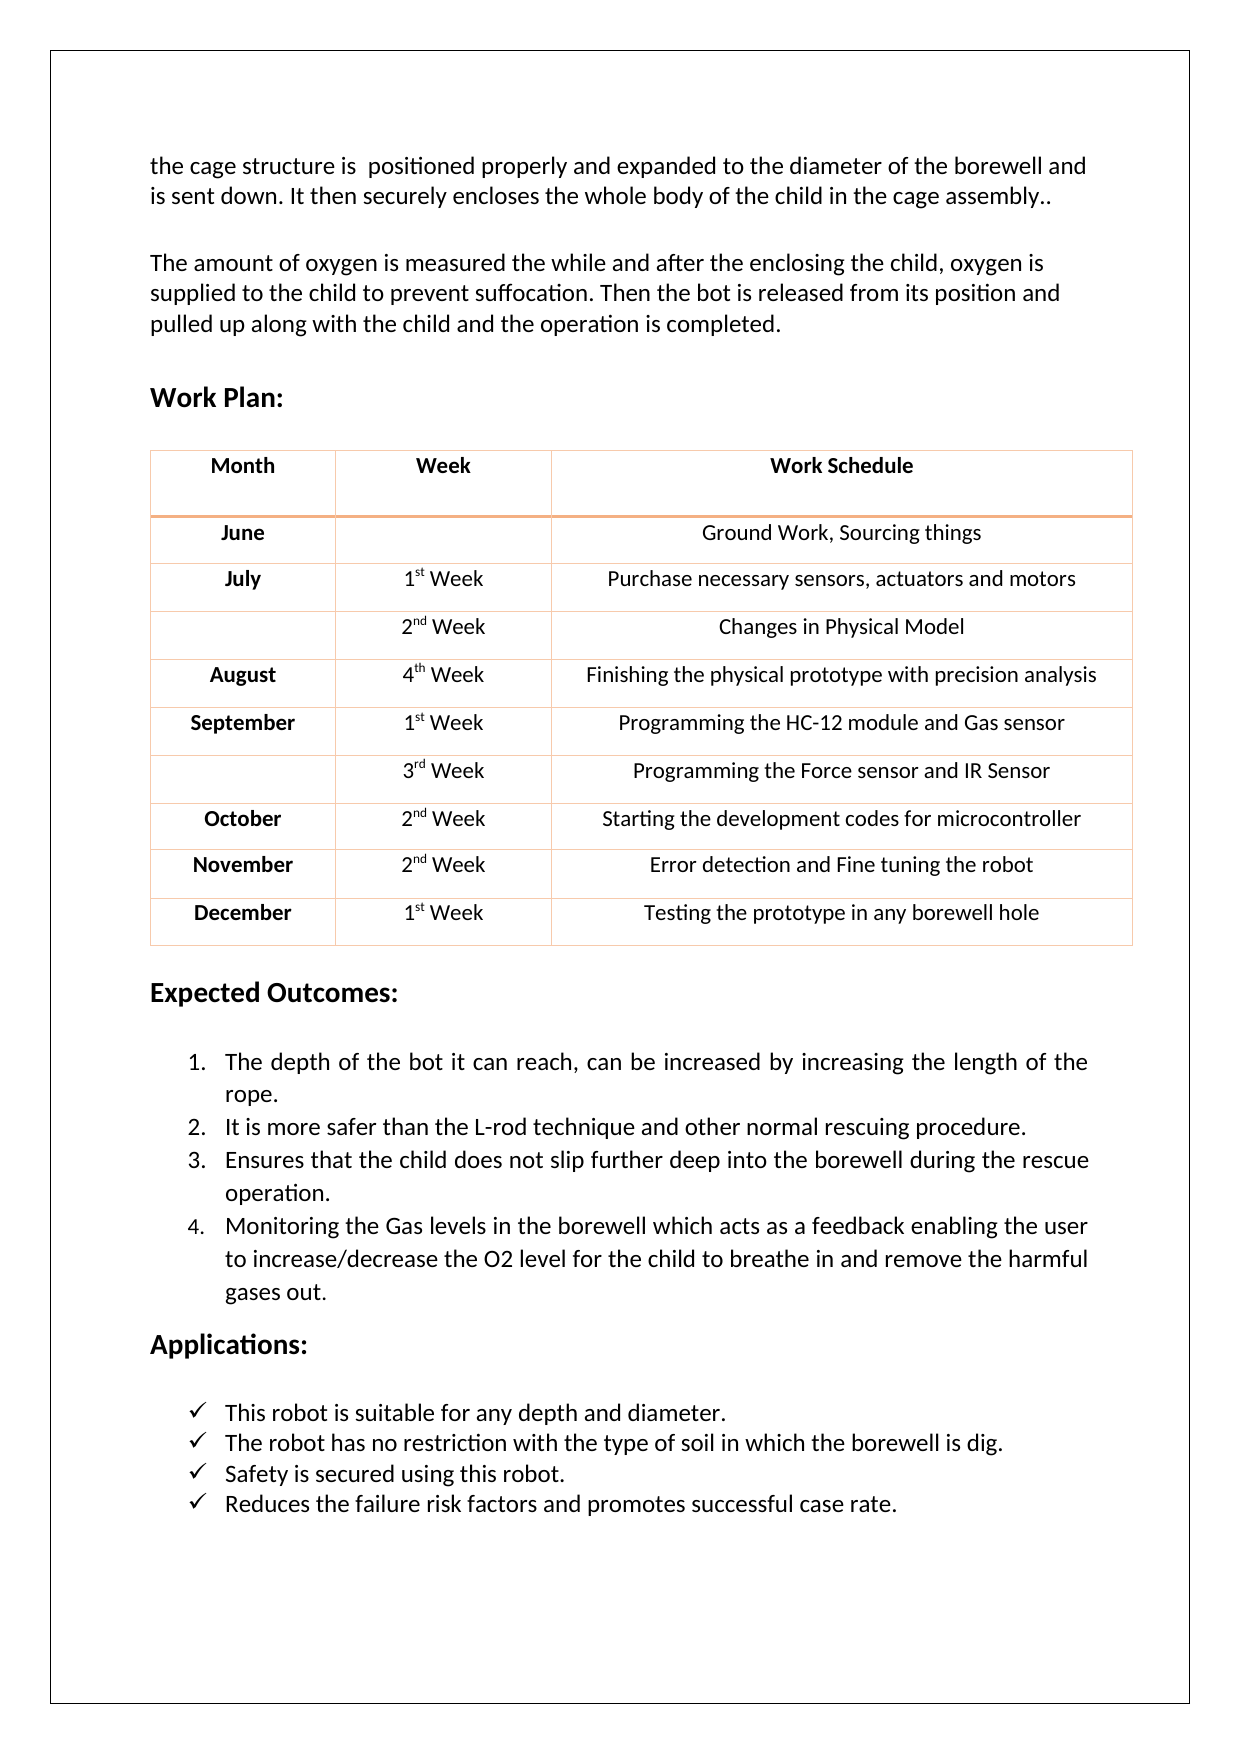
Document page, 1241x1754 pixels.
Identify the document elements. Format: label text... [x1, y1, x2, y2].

table_header Work Schedule [552, 451, 1132, 515]
table_cell 1st Week [336, 899, 551, 945]
table_cell Error detection and Fine tuning the robot [552, 850, 1132, 897]
table_cell Finishing the physical prototype with precision analysis [552, 660, 1132, 707]
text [150, 150, 1090, 211]
table_cell 1st Week [336, 708, 551, 755]
table_cell 2nd Week [336, 612, 551, 659]
table_cell Programming the Force sensor and IR Sensor [552, 756, 1132, 803]
table_cell 4th Week [336, 660, 551, 707]
table_header Month [151, 451, 335, 515]
table_cell [336, 518, 551, 563]
list This robot is suitable for any depth and diameter. [187, 1397, 1090, 1427]
table_cell Starting the development codes for microcontroller [552, 804, 1132, 849]
table_cell December [151, 899, 335, 945]
table_cell July [151, 564, 335, 611]
table_cell Programming the HC-12 module and Gas sensor [552, 708, 1132, 755]
table_cell 2nd Week [336, 850, 551, 897]
table_cell [151, 612, 335, 659]
table_cell August [151, 660, 335, 707]
table_cell Ground Work, Sourcing things [552, 518, 1132, 563]
text Applications: [150, 1326, 1090, 1361]
table_header Week [336, 451, 551, 515]
table_cell Purchase necessary sensors, actuators and motors [552, 564, 1132, 611]
list Reduces the failure risk factors and promotes successful case rate. [187, 1488, 1090, 1519]
table_cell September [151, 708, 335, 755]
table_cell 1st Week [336, 564, 551, 611]
text Expected Outcomes: [150, 974, 1090, 1010]
list Monitoring the Gas levels in the borewell which acts as a feedback enabling the user to increase/decrease the O2 level for the child to breathe in and remove the harmful gases out. [187, 1210, 1090, 1307]
table_cell [151, 756, 335, 803]
table_cell 3rd Week [336, 756, 551, 803]
list Ensures that the child does not slip further deep into the borewell during the rescue operation. [187, 1144, 1090, 1208]
list It is more safer than the L-rod technique and other normal rescuing procedure. [187, 1112, 1090, 1142]
table_cell Testing the prototype in any borewell hole [552, 899, 1132, 945]
table_cell June [151, 518, 335, 563]
list The depth of the bot it can reach, can be increased by increasing the length of the rope. [187, 1046, 1090, 1109]
text Work Plan: [150, 379, 1090, 414]
list The robot has no restriction with the type of soil in which the borewell is dig. [187, 1427, 1090, 1458]
table_cell 2nd Week [336, 804, 551, 849]
list Safety is secured using this robot. [187, 1458, 1090, 1488]
table_cell November [151, 850, 335, 897]
text The amount of oxygen is measured the while and after the enclosing the child, oxygen is supplied to the child to prevent suffocation. Then the bot is released from its position and pulled up along with the child and the operation is completed. [150, 247, 1090, 338]
table_cell Changes in Physical Model [552, 612, 1132, 659]
table_cell October [151, 804, 335, 849]
